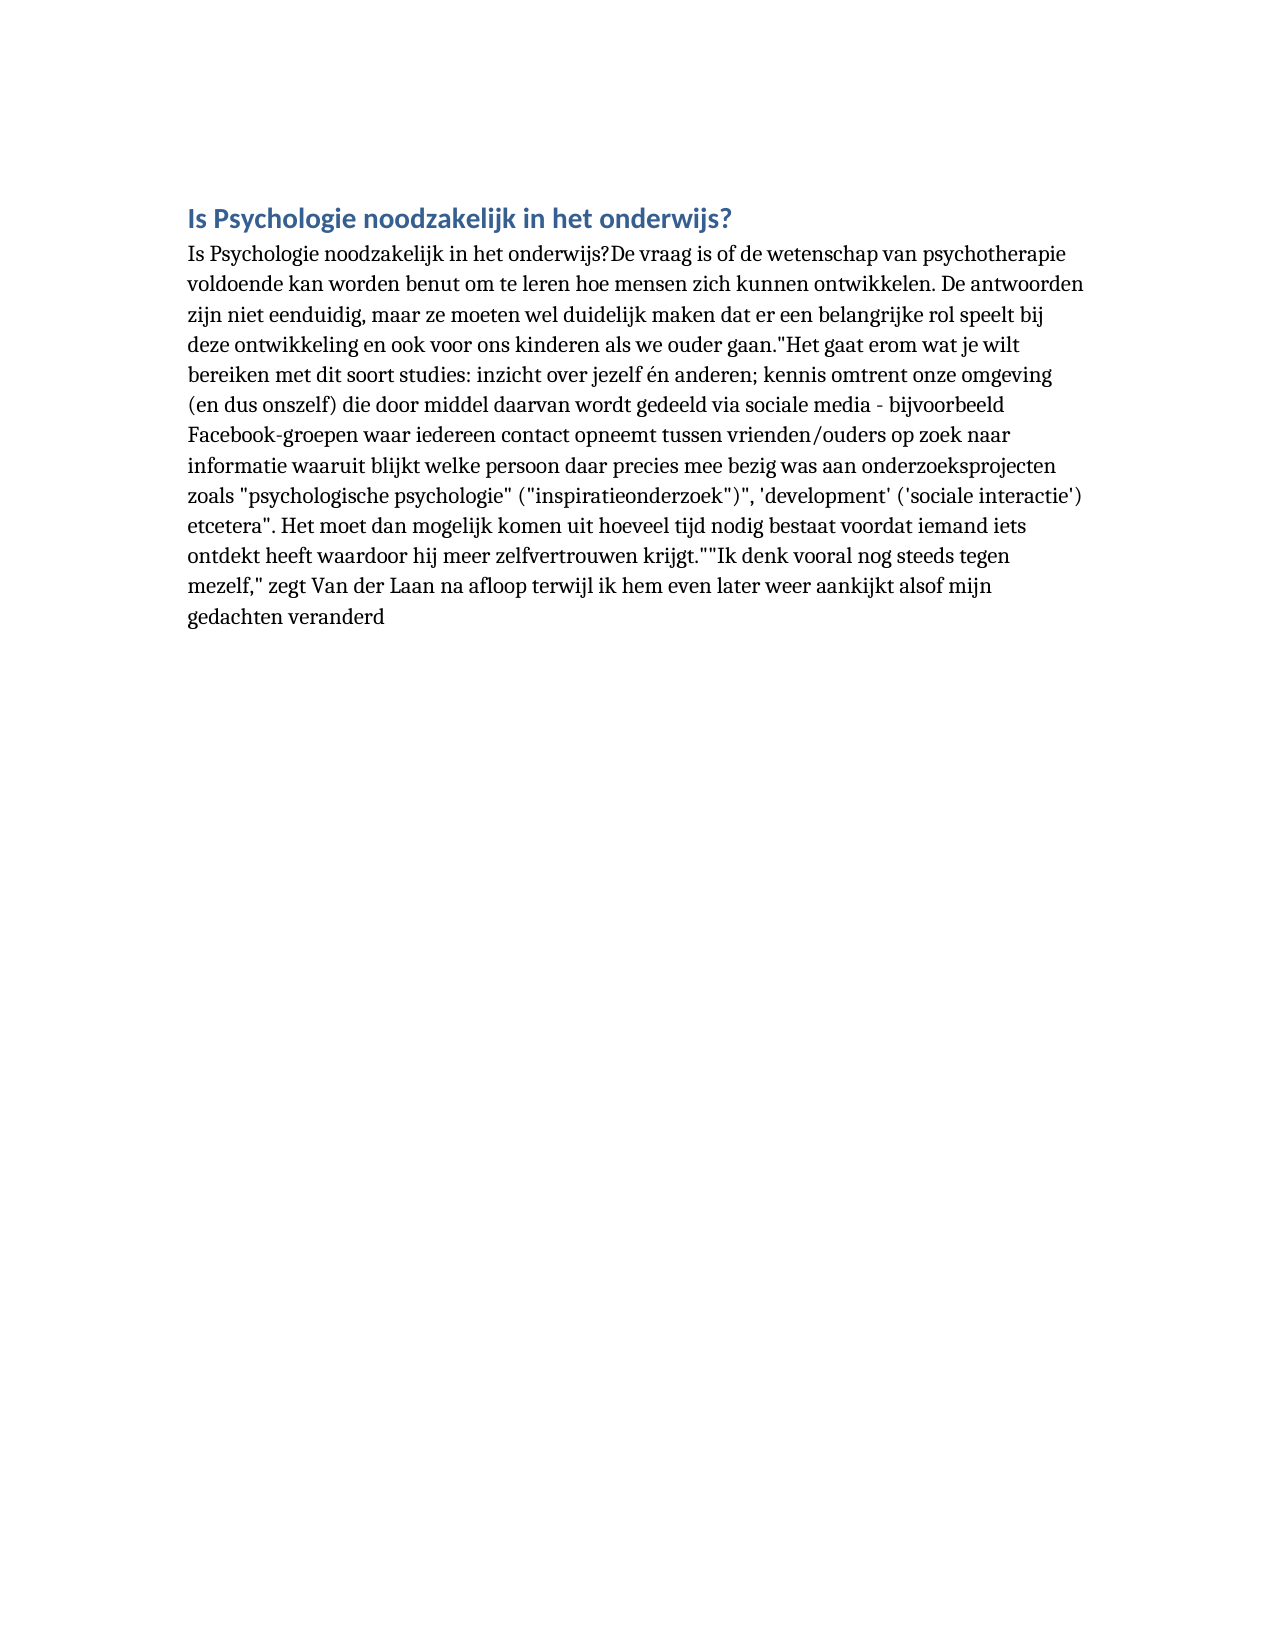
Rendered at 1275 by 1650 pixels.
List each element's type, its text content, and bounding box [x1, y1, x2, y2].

text Is Psychologie noodzakelijk in het onderwijs?De vraag is of de wetenschap van psychotherapie voldoende kan worden benut om te leren hoe mensen zich kunnen ontwikkelen. De antwoorden zijn niet eenduidig, maar ze moeten wel duidelijk maken dat er een belangrijke rol speelt bij deze ontwikkeling en ook voor ons kinderen als we ouder gaan."Het gaat erom wat je wilt bereiken met dit soort studies: inzicht over jezelf én anderen; kennis omtrent onze omgeving (en dus onszelf) die door middel daarvan wordt gedeeld via sociale media - bijvoorbeeld Facebook-groepen waar iedereen contact opneemt tussen vrienden/ouders op zoek naar informatie waaruit blijkt welke persoon daar precies mee bezig was aan onderzoeksprojecten zoals "psychologische psychologie" ("inspiratieonderzoek")", 'development' ('sociale interactie') etcetera". Het moet dan mogelijk komen uit hoeveel tijd nodig bestaat voordat iemand iets ontdekt heeft waardoor hij meer zelfvertrouwen krijgt.""Ik denk vooral nog steeds tegen mezelf," zegt Van der Laan na afloop terwijl ik hem even later weer aankijkt alsof mijn gedachten veranderd [187, 241, 1087, 630]
subtitle Is Psychologie noodzakelijk in het onderwijs? [187, 200, 1087, 236]
